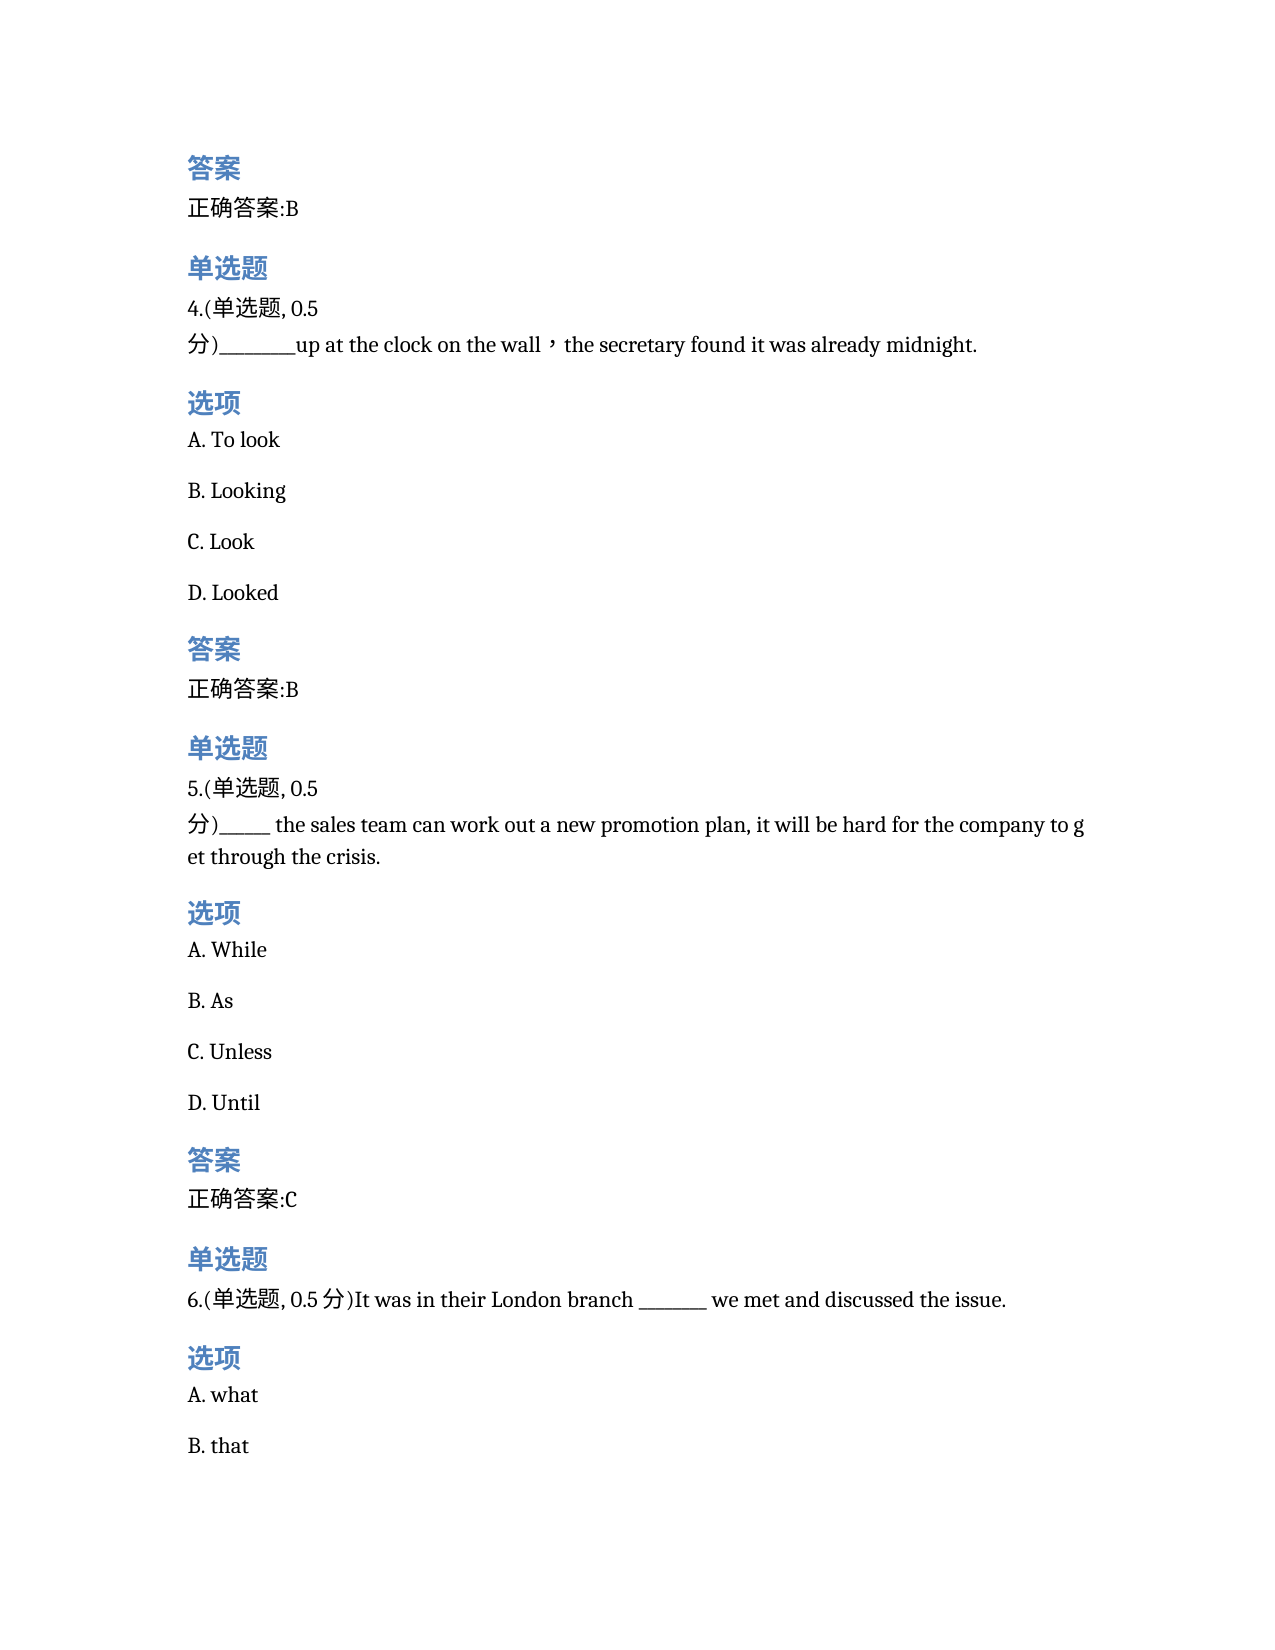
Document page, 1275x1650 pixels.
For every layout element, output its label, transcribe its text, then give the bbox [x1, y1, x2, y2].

subtitle 答案 [187, 150, 1087, 187]
text 正确答案:B [187, 673, 1087, 704]
text C. Look [187, 529, 1087, 555]
subtitle 单选题 [187, 1240, 1087, 1277]
text 正确答案:B [187, 192, 1087, 224]
text 正确答案:C [187, 1183, 1087, 1215]
subtitle 选项 [187, 384, 1087, 421]
text B. Looking [187, 478, 1087, 504]
subtitle 单选题 [187, 730, 1087, 767]
subtitle 选项 [187, 1339, 1087, 1376]
text C. Unless [187, 1039, 1087, 1065]
text A. To look [187, 427, 1087, 453]
text 6.(单选题, 0.5 分)It was in their London branch ________ we met and discussed the issue. [187, 1283, 1087, 1314]
text 4.(单选题, 0.5 分)_________up at the clock on the wall，the secretary found it was already midnight. [187, 292, 1087, 359]
text D. Looked [187, 580, 1087, 606]
text D. Until [187, 1090, 1087, 1116]
text A. While [187, 937, 1087, 963]
subtitle 答案 [187, 631, 1087, 668]
text B. As [187, 988, 1087, 1014]
text 5.(单选题, 0.5 分)______ the sales team can work out a new promotion plan, it will be hard for the company to get through the crisis. [187, 772, 1087, 870]
text B. that [187, 1433, 1087, 1459]
subtitle 选项 [187, 894, 1087, 931]
subtitle 答案 [187, 1141, 1087, 1178]
text A. what [187, 1382, 1087, 1408]
subtitle 单选题 [187, 249, 1087, 286]
